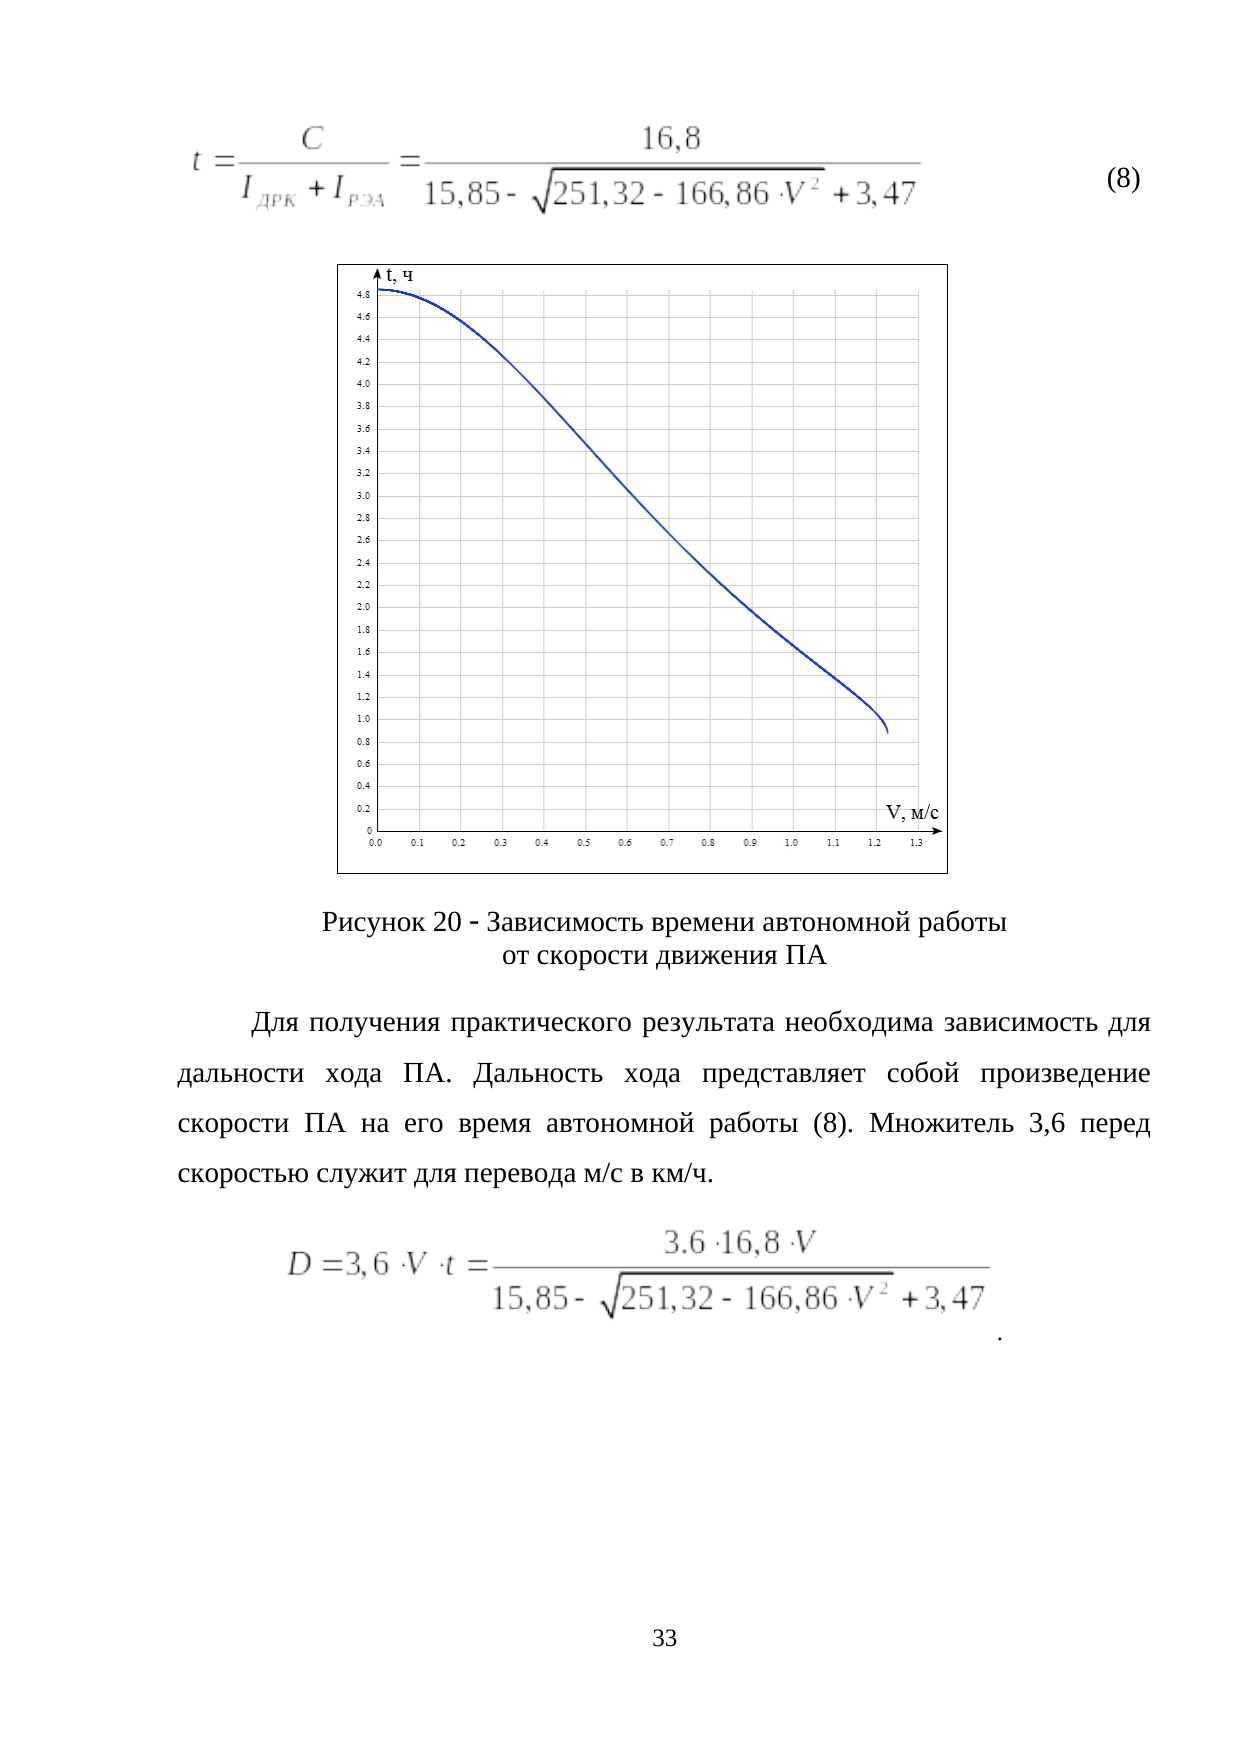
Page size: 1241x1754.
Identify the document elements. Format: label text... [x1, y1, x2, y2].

text от скорости движения ПА [177, 937, 1152, 971]
picture [328, 255, 956, 885]
text Рисунок 20 Зависимость времени автономной работы [177, 904, 1152, 937]
text Для получения практического результата необходима зависимость для дальности хода ПА. Дальность хода представляет собой произведение скорости ПА на его время автономной работы (8). Множитель 3,6 перед скоростью служит для перевода м/с в км/ч. [177, 1004, 1152, 1189]
table_header [177, 118, 939, 255]
table_header (8) [939, 118, 1152, 255]
text . [133, 1222, 1152, 1346]
